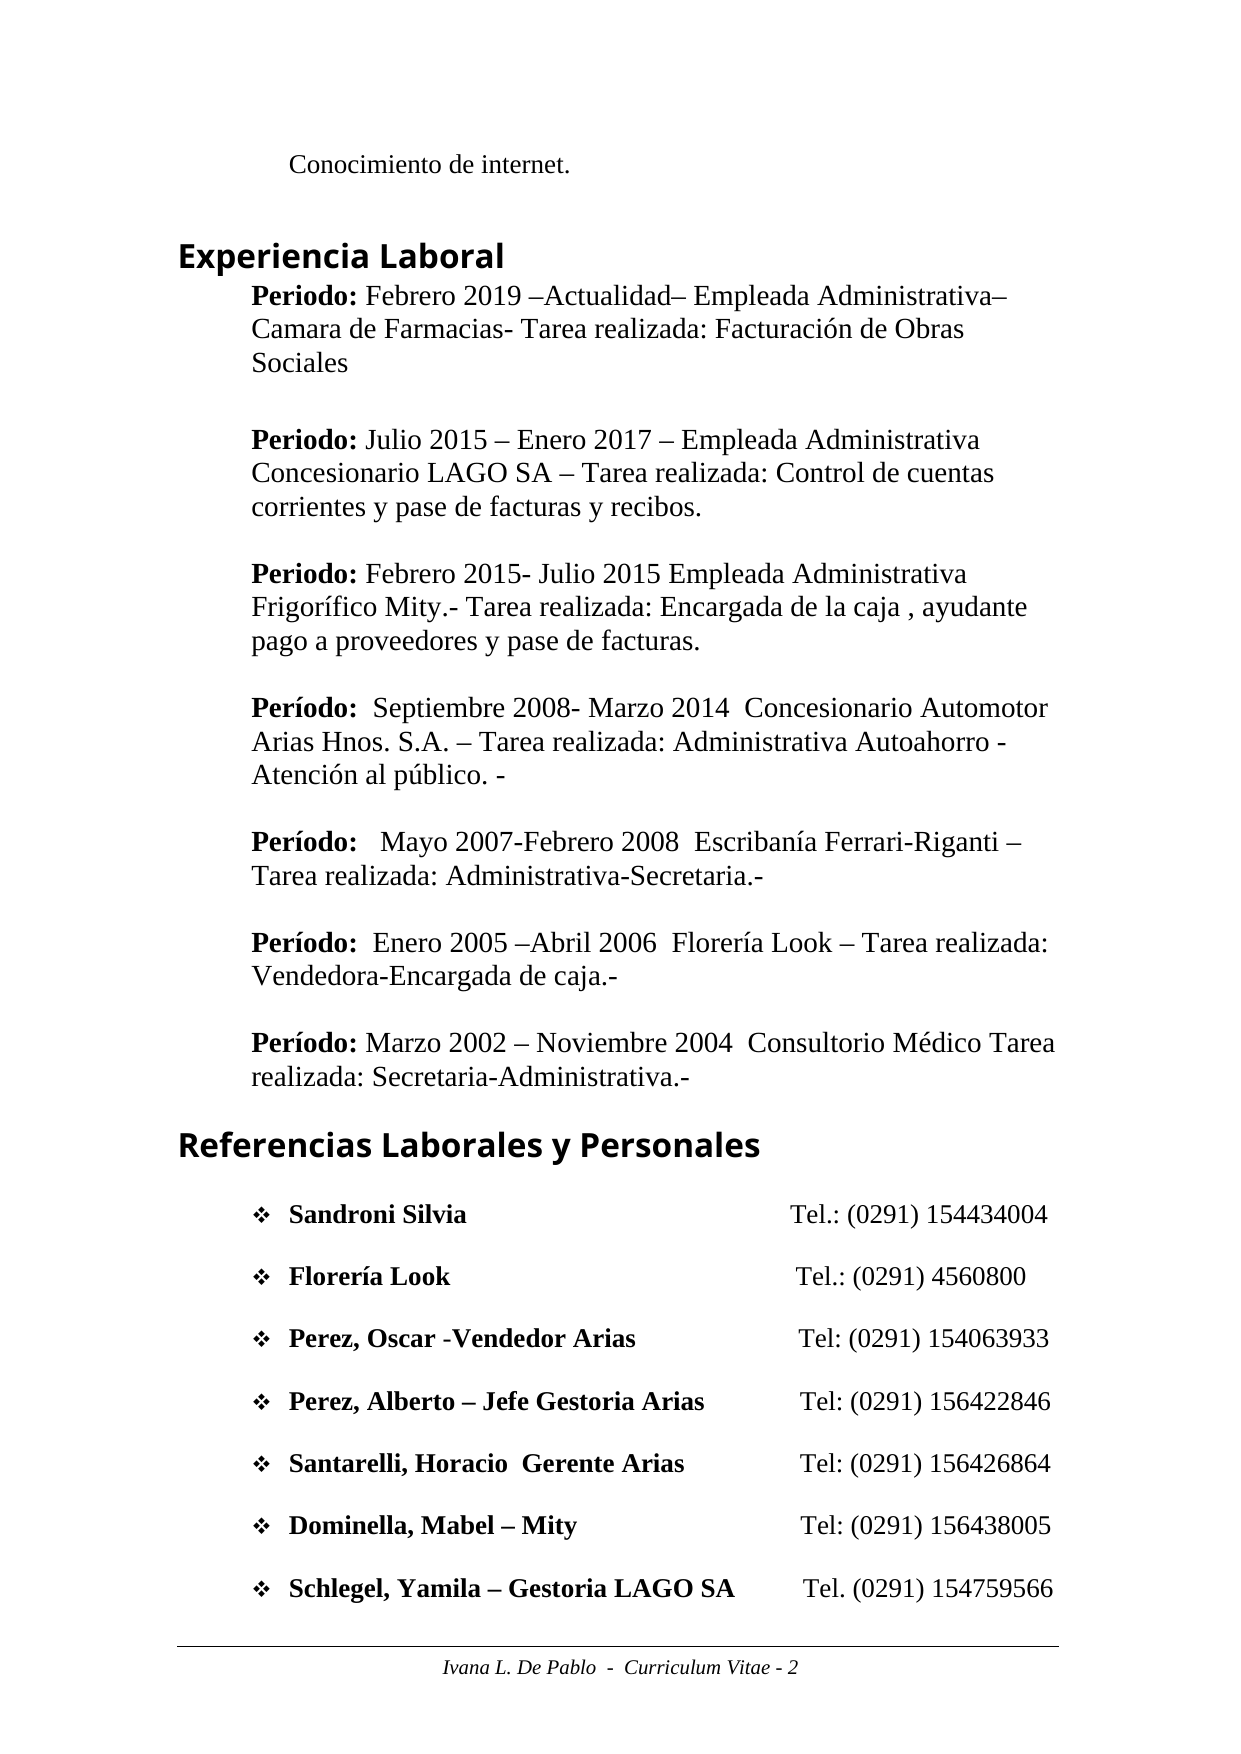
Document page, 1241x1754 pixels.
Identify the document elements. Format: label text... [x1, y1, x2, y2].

text Periodo: Julio 2015 – Enero 2017 – Empleada Administrativa Concesionario LAGO SA – Tarea realizada: Control de cuentas corrientes y pase de facturas y recibos. [251, 422, 1063, 522]
list Perez, Oscar -Vendedor Arias Tel: (0291) 154063933 [251, 1323, 1063, 1354]
text Referencias Laborales y Personales [177, 1121, 1063, 1167]
list Schlegel, Yamila – Gestoria LAGO SA Tel. (0291) 154759566 [251, 1572, 1063, 1603]
text Experiencia Laboral [177, 233, 1063, 278]
text Período: Enero 2005 –Abril 2006 Florería Look – Tarea realizada: Vendedora-Encargada de caja.- [251, 925, 1063, 992]
list Florería Look Tel.: (0291) 4560800 [251, 1260, 1063, 1291]
list Sandroni Silvia Tel.: (0291) 154434004 [251, 1198, 1063, 1229]
text Período: Mayo 2007-Febrero 2008 Escribanía Ferrari-Riganti – Tarea realizada: Administrativa-Secretaria.- [251, 824, 1063, 891]
text Conocimiento de internet. [288, 148, 1063, 179]
list Dominella, Mabel – Mity Tel: (0291) 156438005 [251, 1509, 1063, 1541]
list Santarelli, Horacio Gerente Arias Tel: (0291) 156426864 [251, 1447, 1063, 1478]
text Periodo: Febrero 2015- Julio 2015 Empleada Administrativa Frigorífico Mity.- Tarea realizada: Encargada de la caja , ayudante pago a proveedores y pase de facturas. [251, 556, 1063, 657]
text Periodo: Febrero 2019 –Actualidad– Empleada Administrativa– Camara de Farmacias- Tarea realizada: Facturación de Obras Sociales [251, 278, 1063, 379]
list Perez, Alberto – Jefe Gestoria Arias Tel: (0291) 156422846 [251, 1385, 1063, 1416]
text Período: Septiembre 2008- Marzo 2014 Concesionario Automotor Arias Hnos. S.A. – Tarea realizada: Administrativa Autoahorro - Atención al público. - [251, 690, 1063, 791]
text Período: Marzo 2002 – Noviembre 2004 Consultorio Médico Tarea realizada: Secretaria-Administrativa.- [251, 1026, 1063, 1093]
